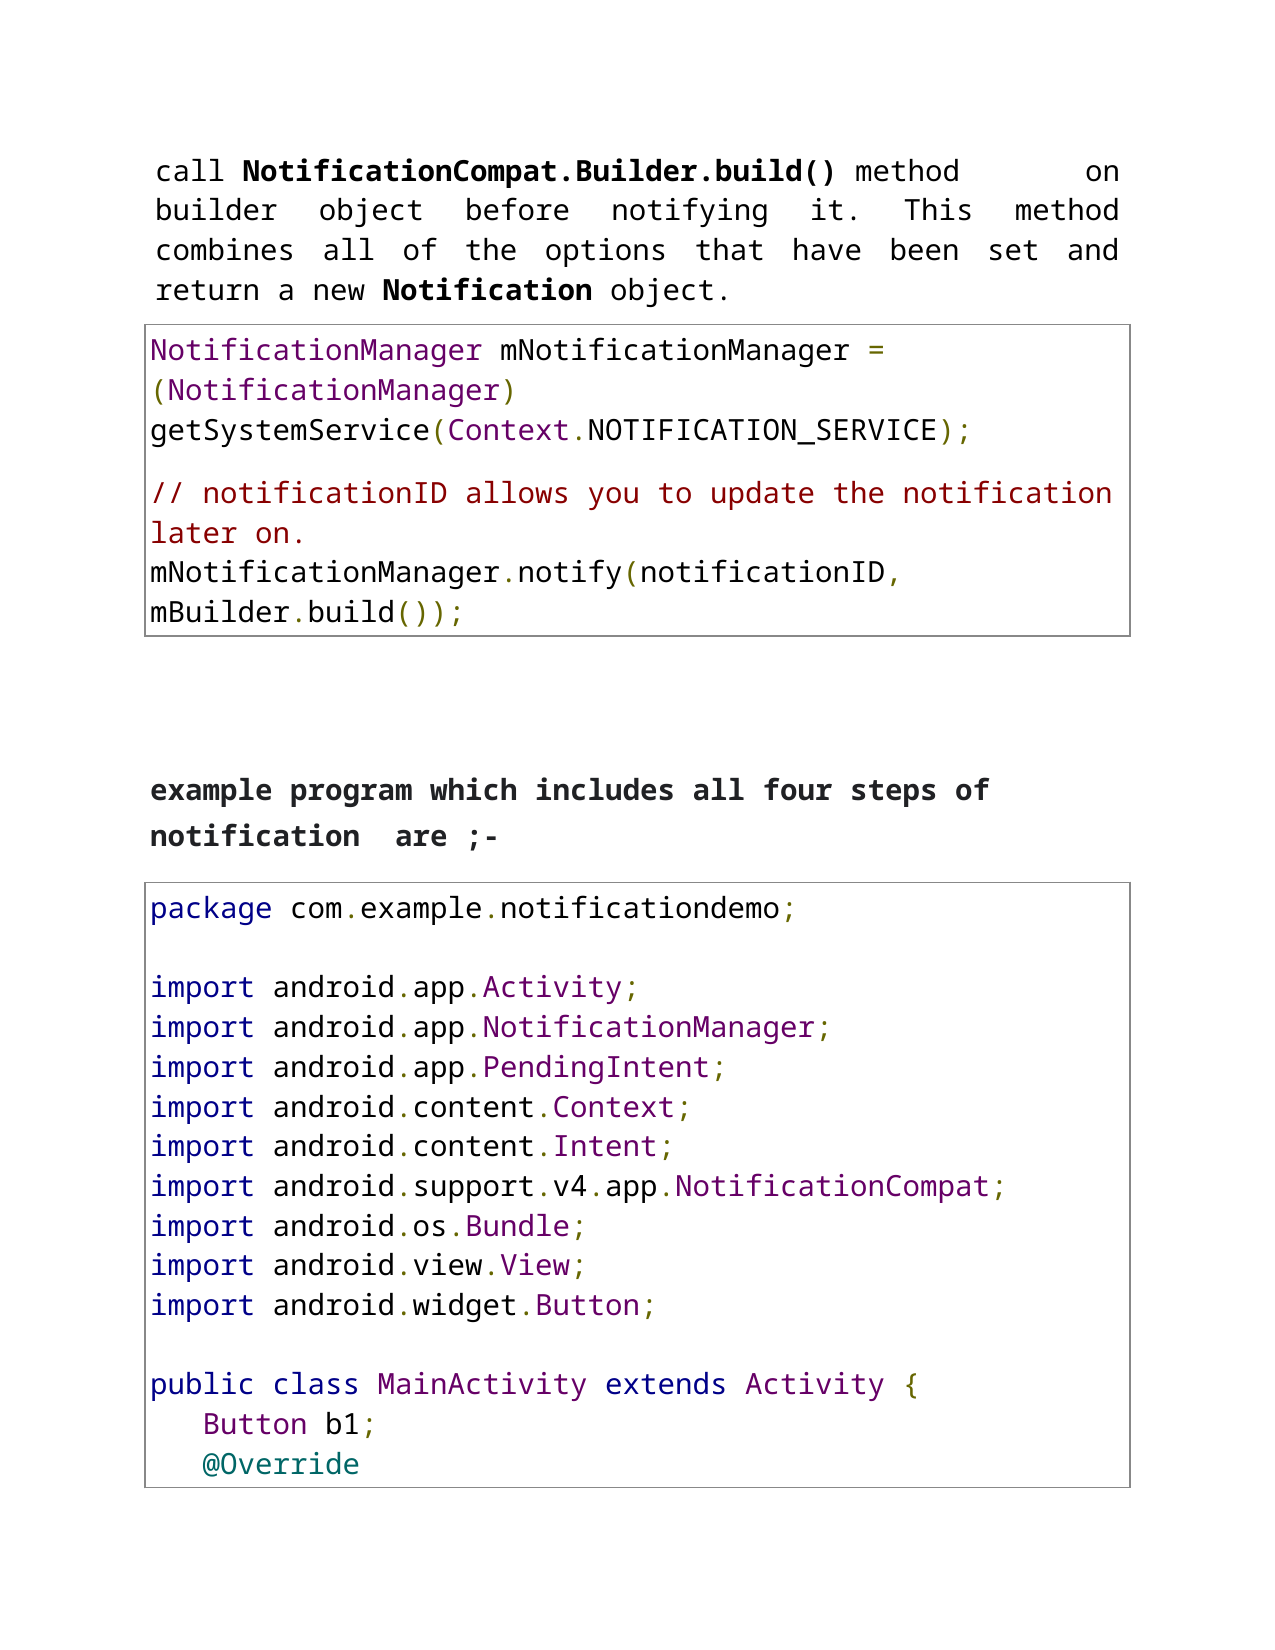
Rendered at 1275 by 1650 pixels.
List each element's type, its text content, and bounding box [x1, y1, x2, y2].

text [155, 150, 1120, 309]
text public class MainActivity extends Activity { [150, 1364, 1125, 1403]
text import android.app.NotificationManager; [150, 1006, 1125, 1046]
text package com.example.notificationdemo; [146, 883, 1129, 927]
text // notificationID allows you to update the notification later on. [150, 472, 1125, 546]
text import android.os.Bundle; [150, 1205, 1125, 1244]
text NotificationManager mNotificationManager = (NotificationManager) getSystemService(Context.NOTIFICATION_SERVICE); [146, 325, 1129, 448]
text @Override [146, 1437, 1129, 1487]
text import android.content.Intent; [150, 1126, 1125, 1165]
text mNotificationManager.notify(notificationID, mBuilder.build()); [146, 546, 1129, 635]
text import android.content.Context; [150, 1086, 1125, 1126]
text import android.support.v4.app.NotificationCompat; [150, 1165, 1125, 1205]
text Button b1; [150, 1403, 1125, 1437]
text import android.widget.Button; [150, 1284, 1125, 1324]
text import android.app.PendingIntent; [150, 1046, 1125, 1086]
text example program which includes all four steps of notification are ;- [150, 769, 1125, 855]
text import android.app.Activity; [150, 967, 1125, 1006]
text import android.view.View; [150, 1244, 1125, 1284]
